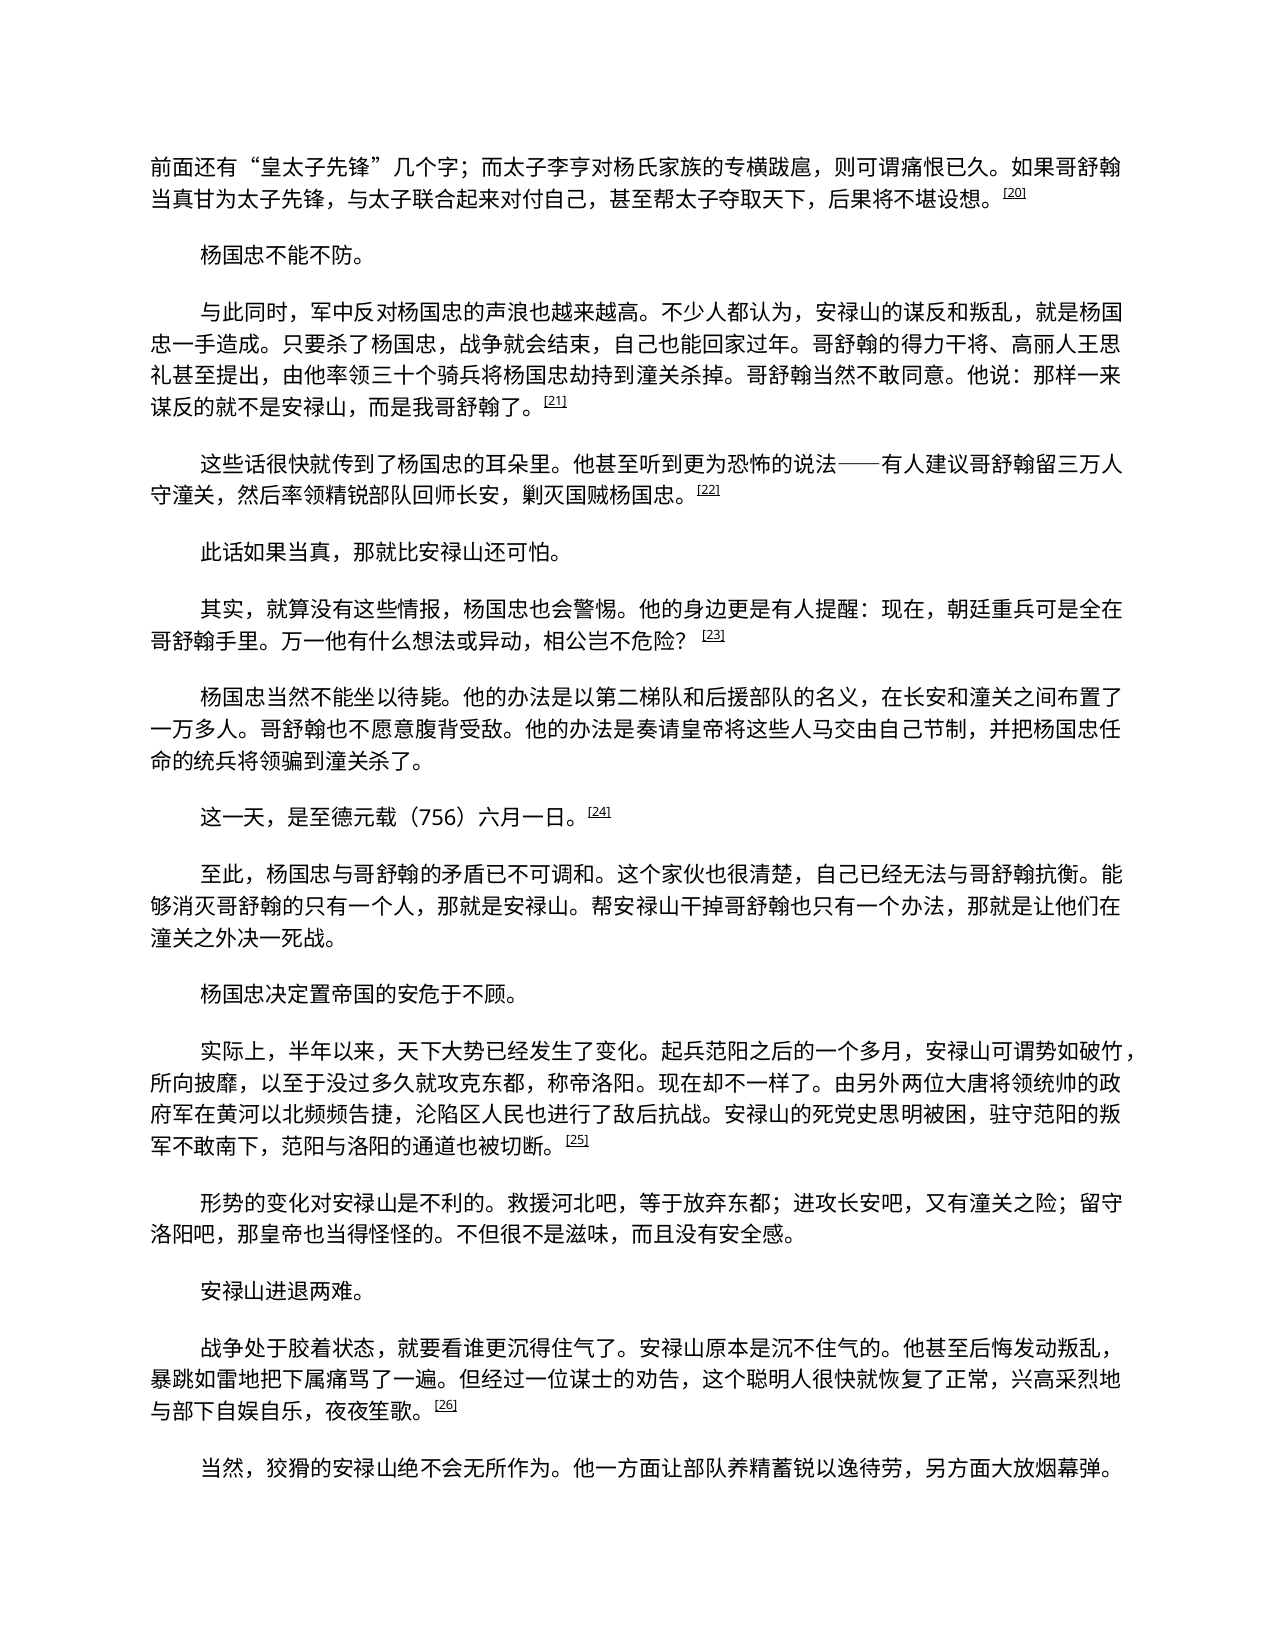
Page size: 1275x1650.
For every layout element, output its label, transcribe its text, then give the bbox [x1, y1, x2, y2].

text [150, 1451, 1125, 1482]
text 杨国忠不能不防。 [150, 238, 1125, 270]
text 这些话很快就传到了杨国忠的耳朵里。他甚至听到更为恐怖的说法——有人建议哥舒翰留三万人守潼关，然后率领精锐部队回师长安，剿灭国贼杨国忠。[22] [150, 447, 1125, 510]
text 这一天，是至德元载（756）六月一日。[24] [150, 800, 1125, 832]
text 杨国忠当然不能坐以待毙。他的办法是以第二梯队和后援部队的名义，在长安和潼关之间布置了一万多人。哥舒翰也不愿意腹背受敌。他的办法是奏请皇帝将这些人马交由自己节制，并把杨国忠任命的统兵将领骗到潼关杀了。 [150, 680, 1125, 775]
text 杨国忠决定置帝国的安危于不顾。 [150, 977, 1125, 1009]
text 此话如果当真，那就比安禄山还可怕。 [150, 535, 1125, 567]
text 与此同时，军中反对杨国忠的声浪也越来越高。不少人都认为，安禄山的谋反和叛乱，就是杨国忠一手造成。只要杀了杨国忠，战争就会结束，自己也能回家过年。哥舒翰的得力干将、高丽人王思礼甚至提出，由他率领三十个骑兵将杨国忠劫持到潼关杀掉。哥舒翰当然不敢同意。他说：那样一来，谋反的就不是安禄山，而是我哥舒翰了。[21] [150, 295, 1125, 422]
text 战争处于胶着状态，就要看谁更沉得住气了。安禄山原本是沉不住气的。他甚至后悔发动叛乱，暴跳如雷地把下属痛骂了一遍。但经过一位谋士的劝告，这个聪明人很快就恢复了正常，兴高采烈地与部下自娱自乐，夜夜笙歌。[26] [150, 1331, 1125, 1426]
text 实际上，半年以来，天下大势已经发生了变化。起兵范阳之后的一个多月，安禄山可谓势如破竹，所向披靡，以至于没过多久就攻克东都，称帝洛阳。现在却不一样了。由另外两位大唐将领统帅的政府军在黄河以北频频告捷，沦陷区人民也进行了敌后抗战。安禄山的死党史思明被困，驻守范阳的叛军不敢南下，范阳与洛阳的通道也被切断。[25] [150, 1034, 1125, 1161]
text 安禄山进退两难。 [150, 1274, 1125, 1306]
text 至此，杨国忠与哥舒翰的矛盾已不可调和。这个家伙也很清楚，自己已经无法与哥舒翰抗衡。能够消灭哥舒翰的只有一个人，那就是安禄山。帮安禄山干掉哥舒翰也只有一个办法，那就是让他们在潼关之外决一死战。 [150, 857, 1125, 952]
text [150, 150, 1125, 213]
text 形势的变化对安禄山是不利的。救援河北吧，等于放弃东都；进攻长安吧，又有潼关之险；留守洛阳吧，那皇帝也当得怪怪的。不但很不是滋味，而且没有安全感。 [150, 1186, 1125, 1249]
text 其实，就算没有这些情报，杨国忠也会警惕。他的身边更是有人提醒：现在，朝廷重兵可是全在哥舒翰手里。万一他有什么想法或异动，相公岂不危险？ [23] [150, 592, 1125, 655]
